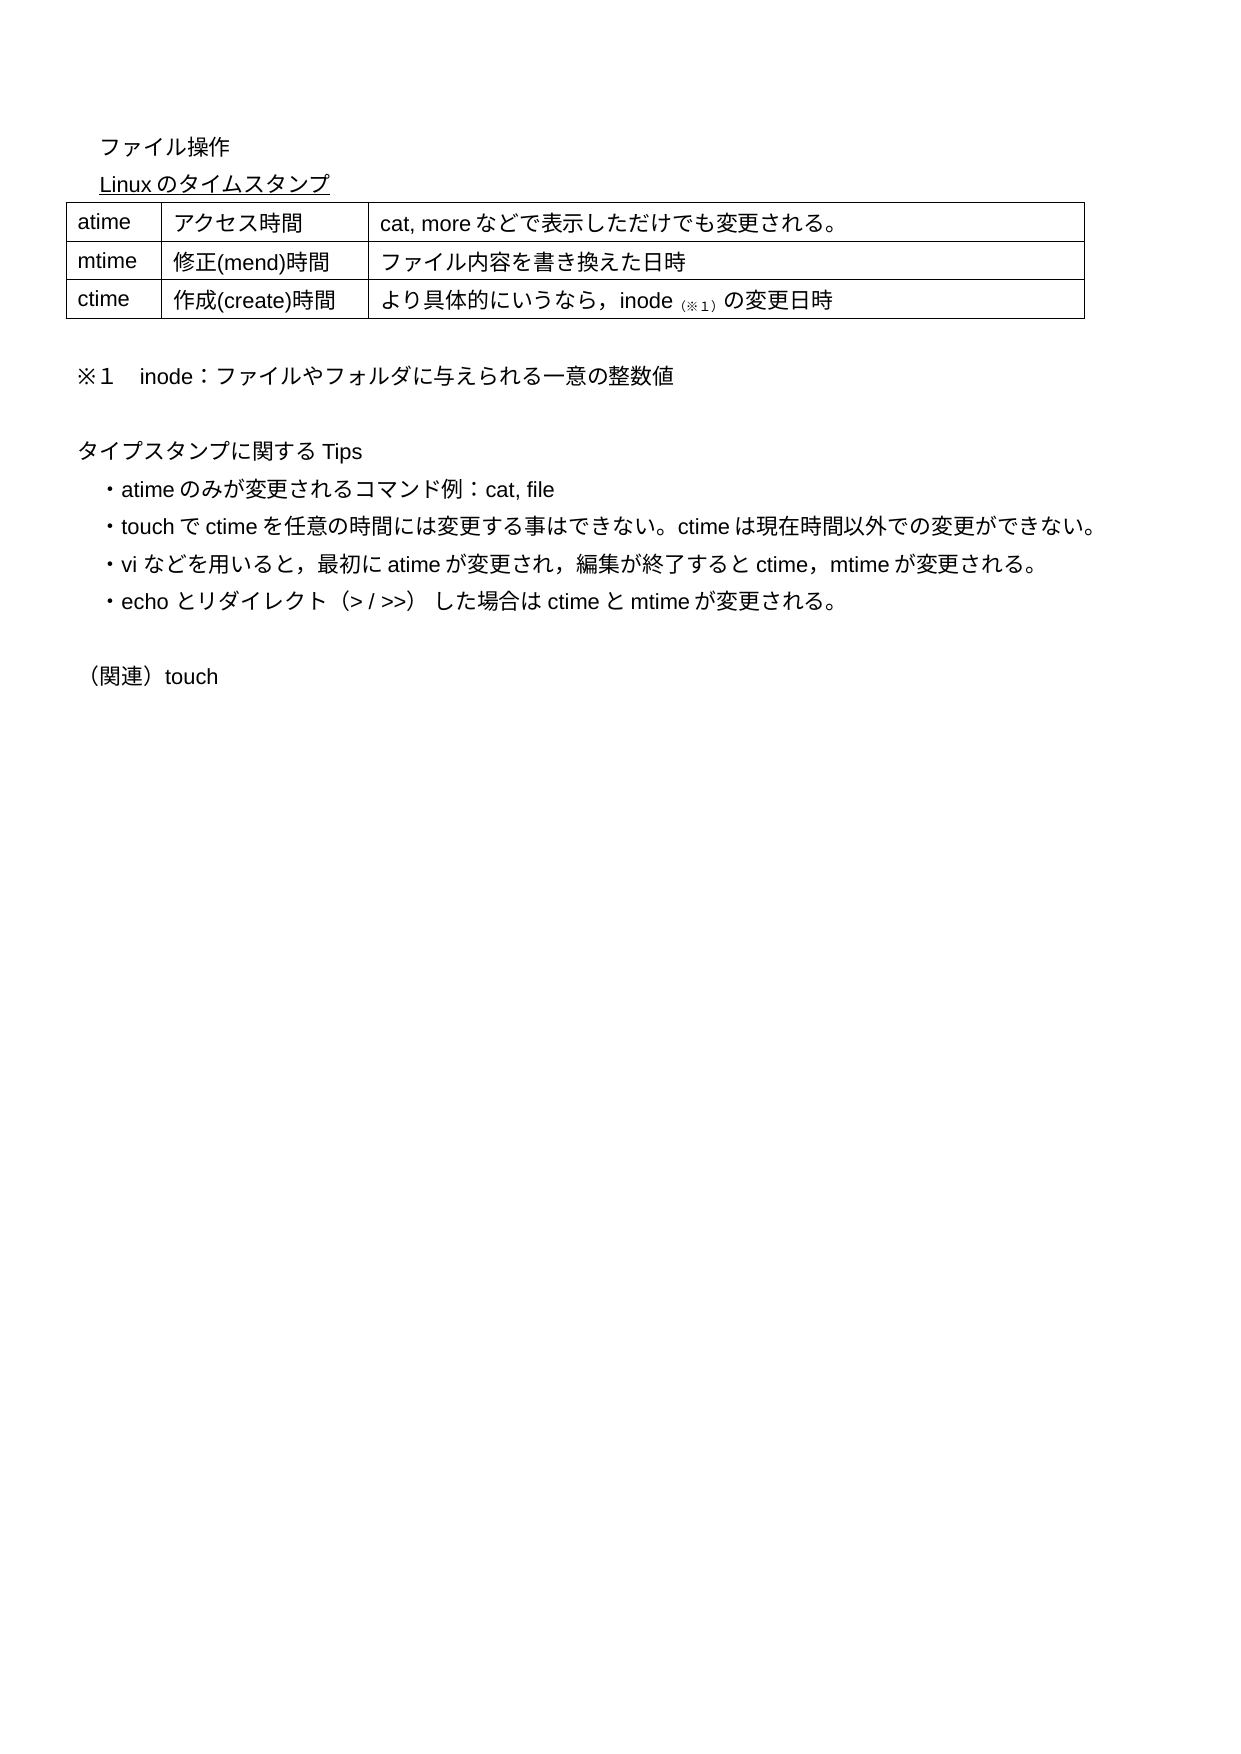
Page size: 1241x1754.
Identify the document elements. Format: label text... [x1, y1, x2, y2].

text ・echo とリダイレクト（> / >>） した場合は ctimeとmtimeが変更される。 [99, 581, 1165, 619]
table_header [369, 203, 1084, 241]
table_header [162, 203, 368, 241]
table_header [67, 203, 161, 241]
text （関連）touch [77, 656, 1165, 694]
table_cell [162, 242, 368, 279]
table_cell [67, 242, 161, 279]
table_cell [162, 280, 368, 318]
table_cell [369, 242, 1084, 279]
text ・atimeのみが変更されるコマンド例：cat, file [99, 469, 1165, 506]
text ・vi などを用いると，最初にatimeが変更され，編集が終了するとctime，mtimeが変更される。 [99, 544, 1165, 581]
subtitle Linuxのタイムスタンプ [99, 164, 1143, 202]
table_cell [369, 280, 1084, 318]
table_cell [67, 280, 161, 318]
text タイプスタンプに関するTips [77, 431, 1165, 469]
text ・touchでctimeを任意の時間には変更する事はできない。ctimeは現在時間以外での変更ができない。 [99, 506, 1165, 544]
subtitle ファイル操作 [99, 127, 1143, 164]
text ※１ inode：ファイルやフォルダに与えられる一意の整数値 [77, 356, 1165, 394]
